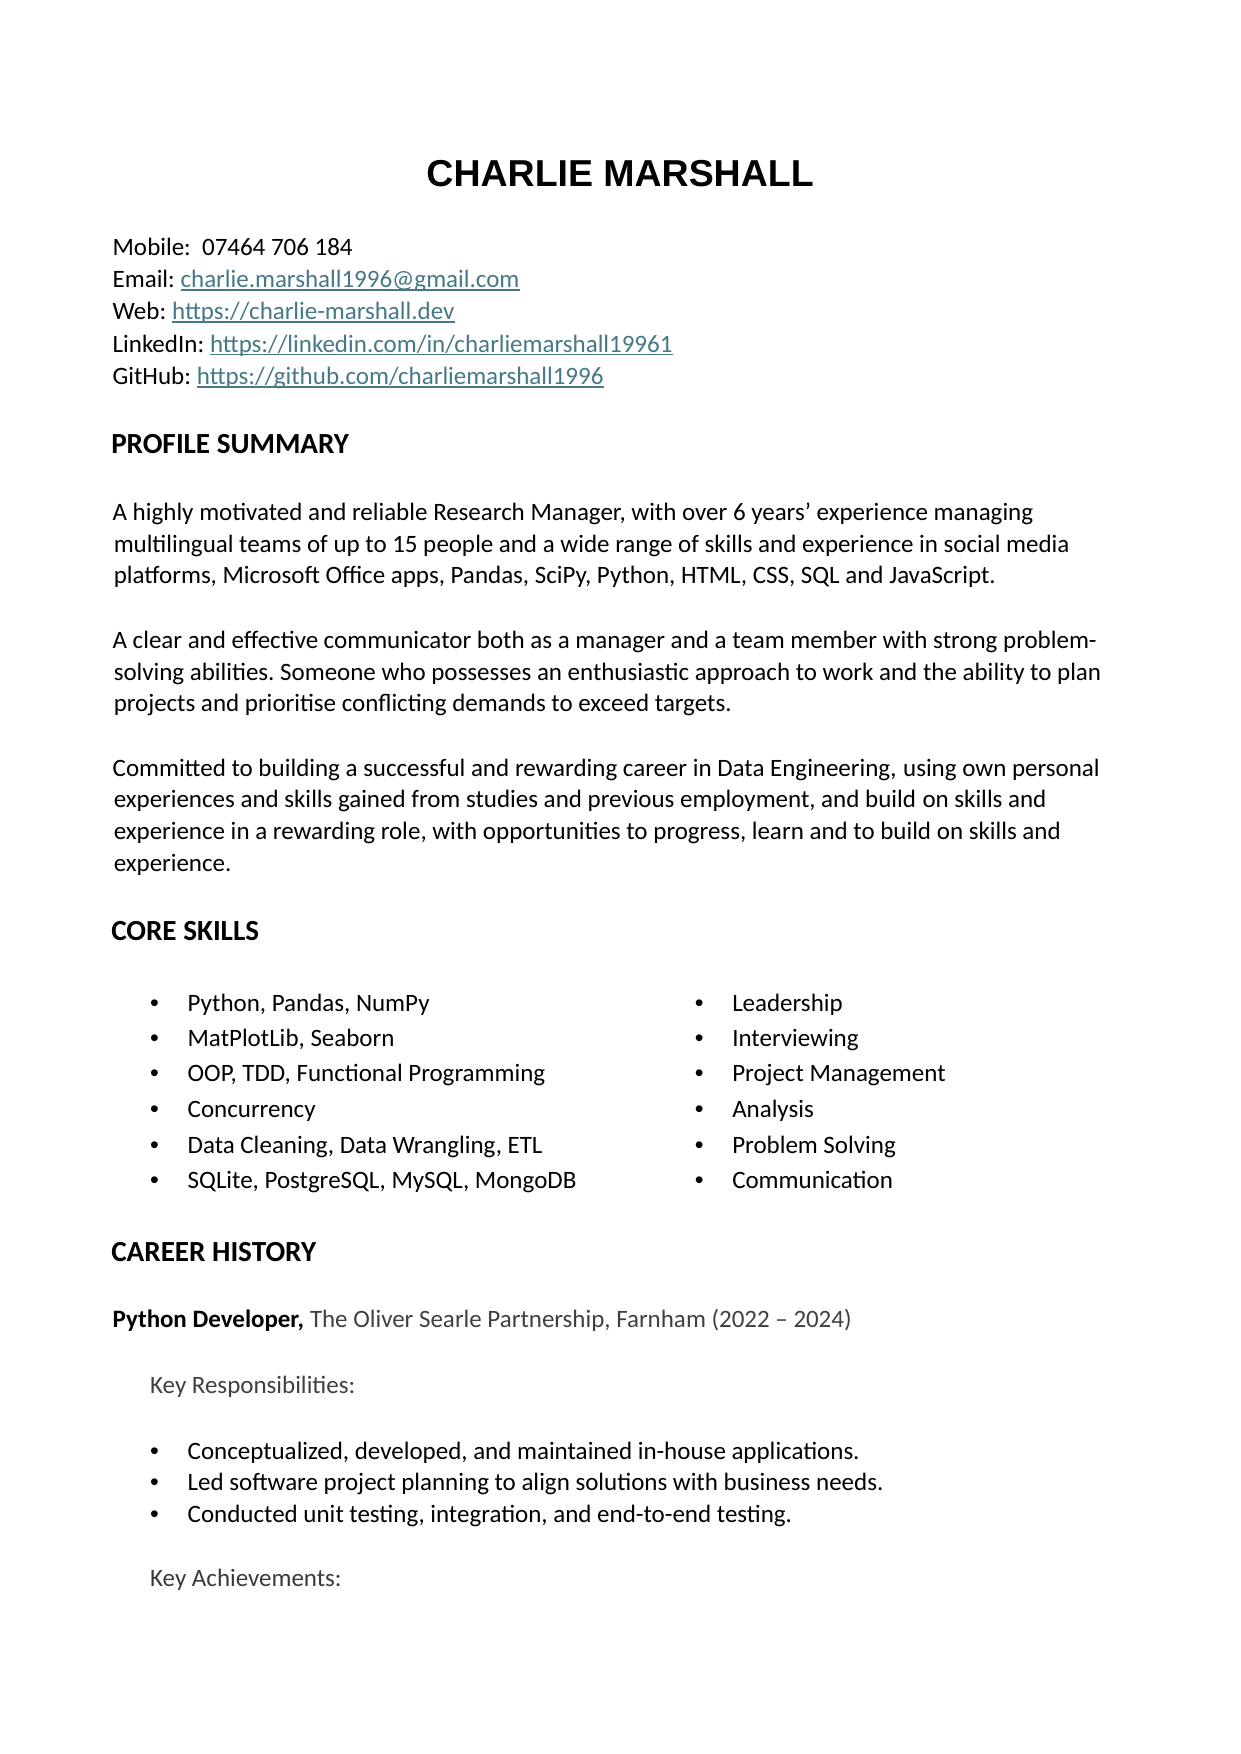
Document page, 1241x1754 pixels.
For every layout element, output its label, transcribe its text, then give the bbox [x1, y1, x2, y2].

list Conducted unit testing, integration, and end-to-end testing. [150, 1498, 1109, 1529]
list Led software project planning to align solutions with business needs. [150, 1467, 1109, 1497]
subtitle CORE SKILLS [111, 912, 1109, 947]
table_cell Data Cleaning, Data Wrangling, ETL SQLite, PostgreSQL, MySQL, MongoDB [150, 1126, 694, 1200]
list Conceptualized, developed, and maintained in-house applications. [150, 1435, 1109, 1465]
subtitle PROFILE SUMMARY [111, 425, 1109, 461]
text Key Responsibilities: [112, 1369, 1109, 1399]
text A clear and effective communicator both as a manager and a team member with strong problem-solving abilities. Someone who possesses an enthusiastic approach to work and the ability to plan projects and prioritise conflicting demands to exceed targets. [112, 624, 1109, 718]
table_cell Problem Solving Communication [695, 1126, 1002, 1200]
text GitHub: https://github.com/charliemarshall1996 [112, 360, 1109, 390]
table_header Leadership Interviewing Project Management Analysis [695, 983, 1002, 1126]
text Key Achievements: [113, 1563, 1109, 1593]
text A highly motivated and reliable Research Manager, with over 6 years’ experience managing multilingual teams of up to 15 people and a wide range of skills and experience in social media platforms, Microsoft Office apps, Pandas, SciPy, Python, HTML, CSS, SQL and JavaScript. [112, 496, 1109, 590]
text Email: charlie.marshall1996@gmail.com [112, 263, 1109, 294]
text LinkedIn: https://linkedin.com/in/charliemarshall19961 [112, 328, 1109, 358]
text Committed to building a successful and rewarding career in Data Engineering, using own personal experiences and skills gained from studies and previous employment, and build on skills and experience in a rewarding role, with opportunities to progress, learn and to build on skills and experience. [112, 752, 1109, 877]
table_header Python, Pandas, NumPy MatPlotLib, Seaborn OOP, TDD, Functional Programming Concurrency [150, 983, 694, 1126]
text Python Developer, The Oliver Searle Partnership, Farnham (2022 – 2024) [112, 1303, 1109, 1334]
text CHARLIE MARSHALL [131, 151, 1109, 194]
subtitle CAREER HISTORY [111, 1233, 1109, 1268]
text Mobile: 07464 706 184 [112, 231, 1109, 262]
text Web: https://charlie-marshall.dev [112, 296, 1109, 326]
